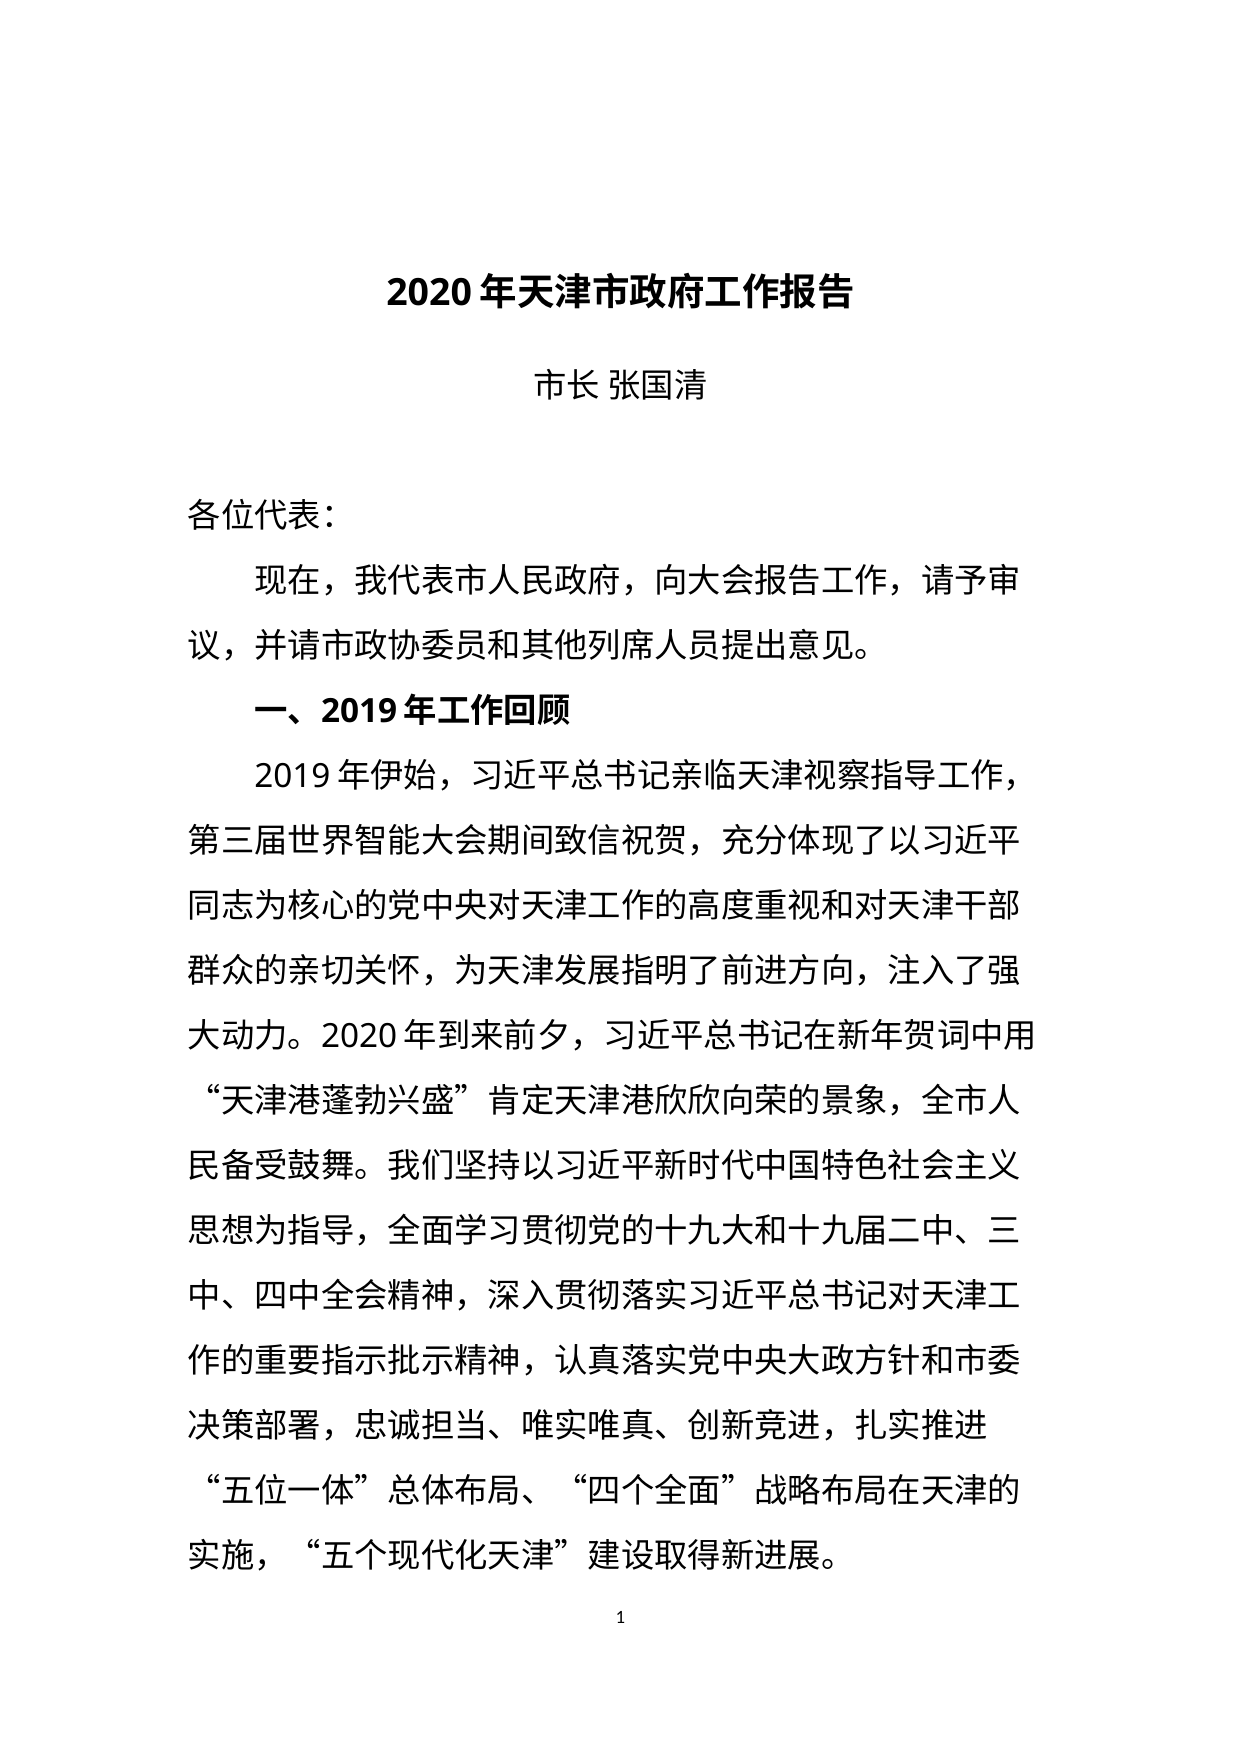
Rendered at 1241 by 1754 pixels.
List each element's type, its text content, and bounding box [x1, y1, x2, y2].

text 各位代表： [187, 480, 1053, 545]
text 2020年天津市政府工作报告 [187, 256, 1053, 321]
text 市长 张国清 [187, 350, 1053, 415]
text 2019年伊始，习近平总书记亲临天津视察指导工作，第三届世界智能大会期间致信祝贺，充分体现了以习近平同志为核心的党中央对天津工作的高度重视和对天津干部群众的亲切关怀，为天津发展指明了前进方向，注入了强大动力。2020年到来前夕，习近平总书记在新年贺词中用“天津港蓬勃兴盛”肯定天津港欣欣向荣的景象，全市人民备受鼓舞。我们坚持以习近平新时代中国特色社会主义思想为指导，全面学习贯彻党的十九大和十九届二中、三中、四中全会精神，深入贯彻落实习近平总书记对天津工作的重要指示批示精神，认真落实党中央大政方针和市委决策部署，忠诚担当、唯实唯真、创新竞进，扎实推进“五位一体”总体布局、“四个全面”战略布局在天津的实施，“五个现代化天津”建设取得新进展。 [187, 740, 1053, 1585]
text 一、2019年工作回顾 [187, 675, 1053, 740]
text 现在，我代表市人民政府，向大会报告工作，请予审议，并请市政协委员和其他列席人员提出意见。 [187, 545, 1053, 675]
